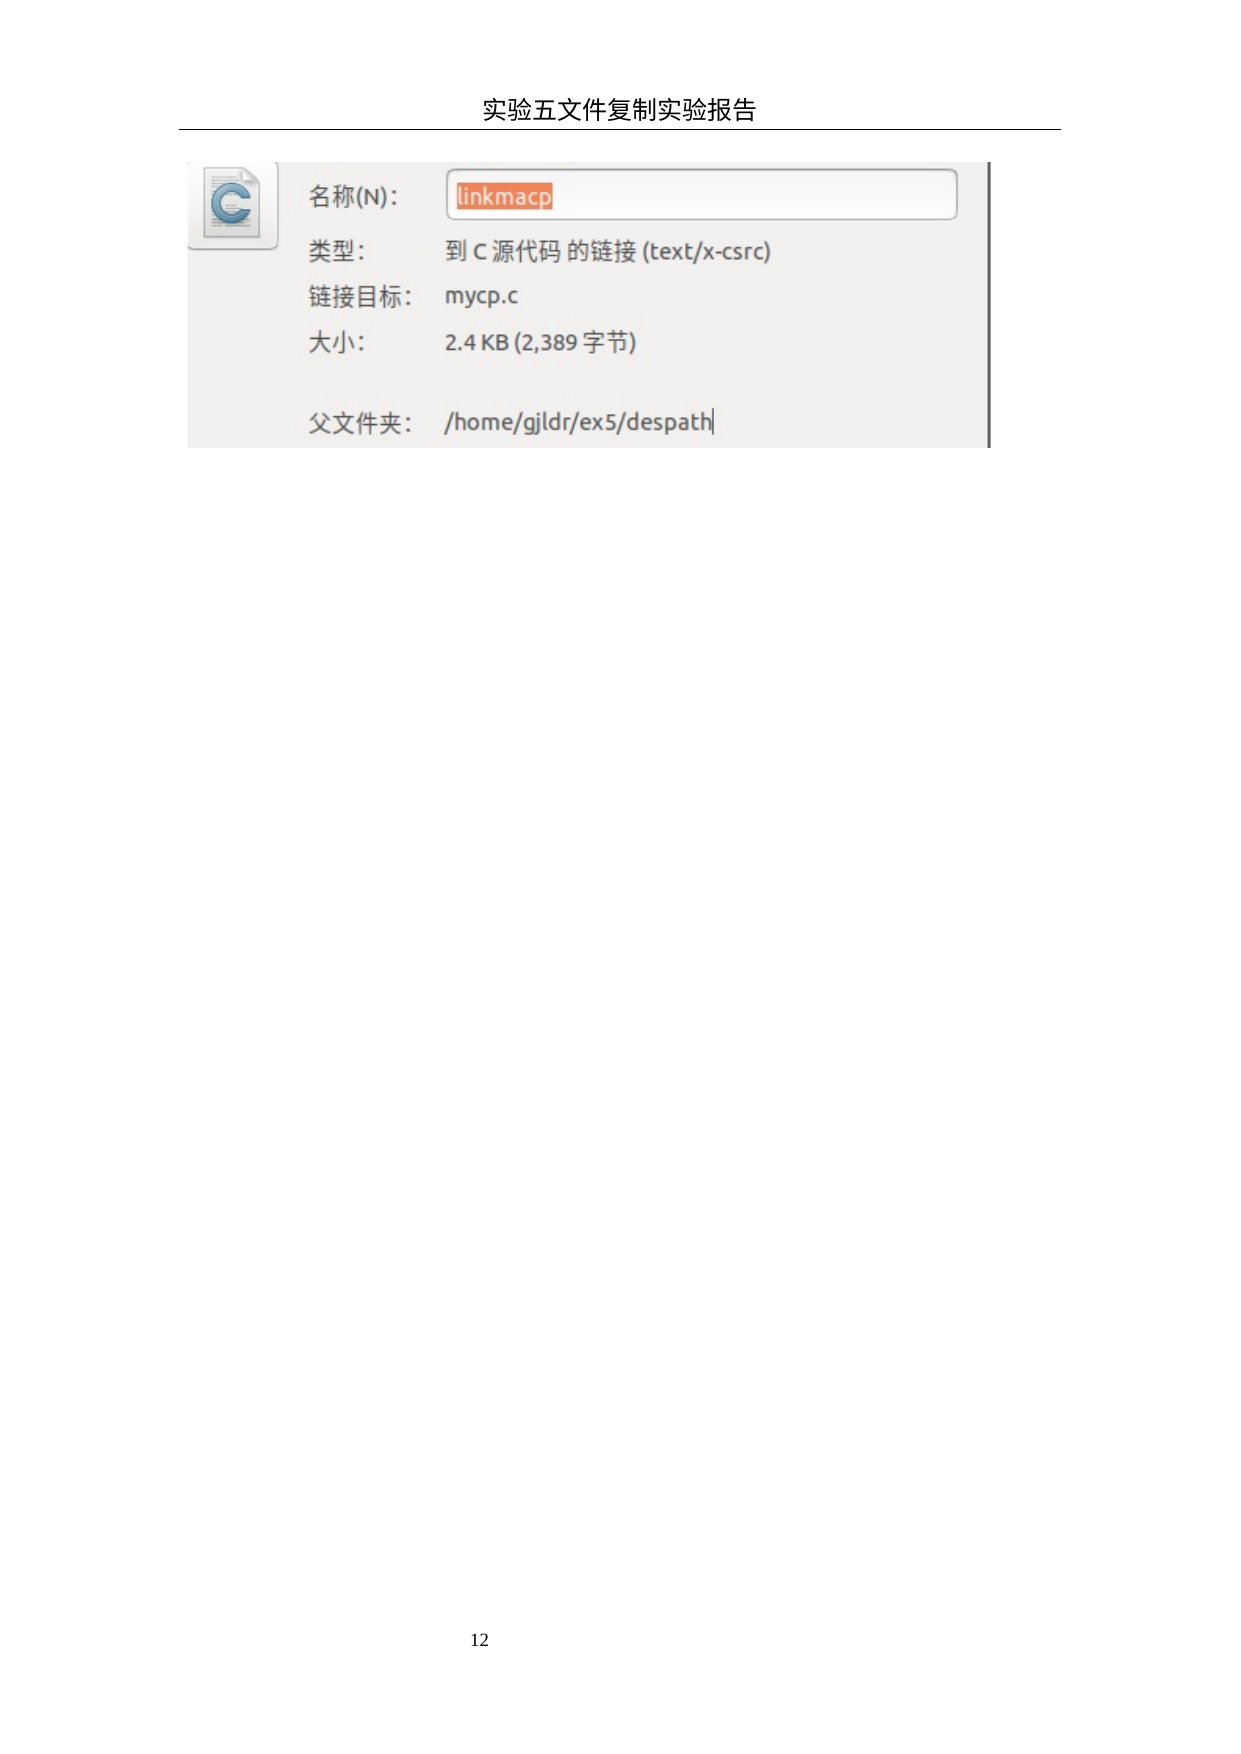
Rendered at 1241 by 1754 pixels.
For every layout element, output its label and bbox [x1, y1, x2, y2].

picture [187, 162, 991, 448]
